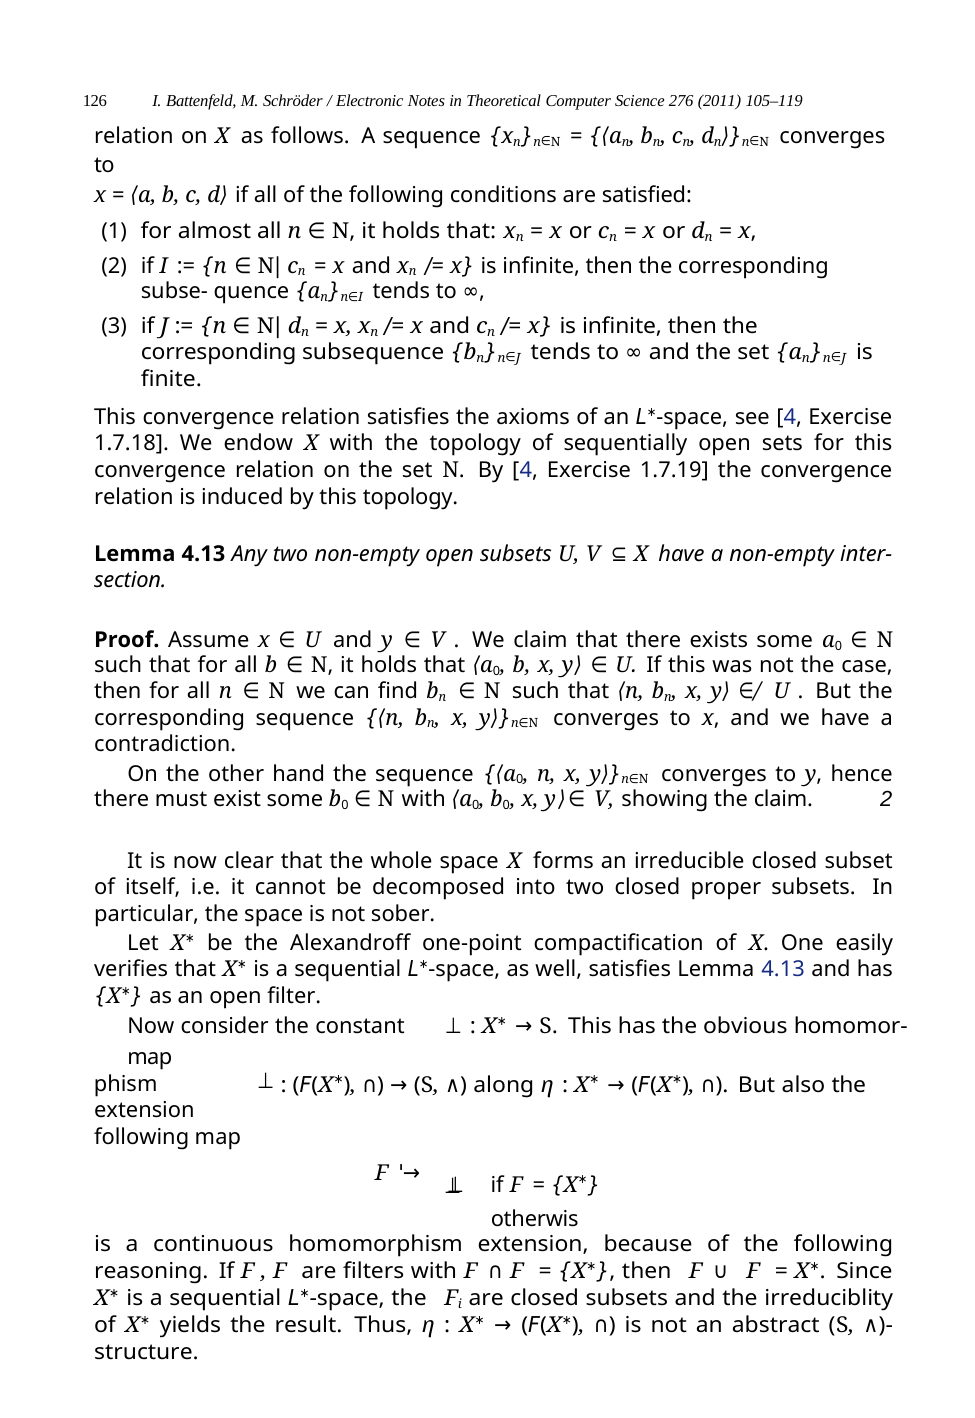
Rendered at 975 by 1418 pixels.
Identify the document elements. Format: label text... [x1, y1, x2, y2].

text Let X∗ be the Alexandroff one-point compactification of X. One easily verifies that X∗ is a sequential L∗-space, as well, satisfies Lemma 4.13 and has {X∗} as an open filter. [94, 929, 893, 1010]
text is a continuous homomorphism extension, because of the following reasoning. If F , F are filters with F ∩ F = {X∗}, then F ∪ F = X∗. Since X∗ is a sequential L∗-space, the Fi are closed subsets and the irreduciblity of X∗ yields the result. Thus, η : X∗ → (F(X∗), ∩) is not an abstract (S, ∧)-structure. [94, 1228, 893, 1366]
text Proof. Assume x ∈ U and y ∈ V . We claim that there exists some a0 ∈ N such that for all b ∈ N, it holds that ⟨a0, b, x, y⟩ ∈ U. If this was not the case, then for all n ∈ N we can find bn ∈ N such that ⟨n, bn, x, y⟩ ∈/ U . But the corresponding sequence {⟨n, bn, x, y⟩}n∈N converges to x, and we have a contradiction. [94, 627, 893, 758]
text On the other hand the sequence {⟨a0, n, x, y⟩}n∈N converges to y, hence there must exist some b0 ∈ N with ⟨a0, b0, x, y⟩∈ V, showing the claim. 2 [94, 760, 893, 813]
text relation on X as follows. A sequence {xn}n∈N = {⟨an, bn, cn, dn⟩}n∈N converges to [94, 120, 912, 179]
text Lemma 4.13 Any two non-empty open subsets U, V ⊆ X have a non-empty inter- section. [94, 541, 893, 593]
text This convergence relation satisfies the axioms of an L∗-space, see [4, Exercise 1.7.18]. We endow X with the topology of sequentially open sets for this convergence relation on the set N. By [4, Exercise 1.7.19] the convergence relation is induced by this topology. [94, 403, 893, 510]
text : X∗ → S. This has the obvious homomor- [469, 1010, 912, 1040]
text phism extension following map [94, 1070, 249, 1151]
text Now consider the constant map [127, 1010, 436, 1070]
text ⊥ if F = {X∗} [426, 1139, 912, 1199]
list if J := {n ∈ N| dn = x, xn /= x and cn /= x} is infinite, then the corresponding subsequence {bn}n∈J tends to ∞ and the set {an}n∈J is finite. [101, 312, 893, 393]
text It is now clear that the whole space X forms an irreducible closed subset of itself, i.e. it cannot be decomposed into two closed proper subsets. In particular, the space is not sober. [94, 847, 893, 928]
list if I := {n ∈ N| cn = x and xn /= x} is infinite, then the corresponding subse- quence {an}n∈I tends to ∞, [101, 252, 893, 305]
list for almost all n ∈ N, it holds that: xn = x or cn = x or dn = x, [101, 215, 912, 245]
text x = ⟨a, b, c, d⟩ if all of the following conditions are satisfied: [94, 179, 912, 208]
text : (F(X∗), ∩) → (S, ∧) along η : X∗ → (F(X∗), ∩). But also the [280, 1070, 912, 1098]
